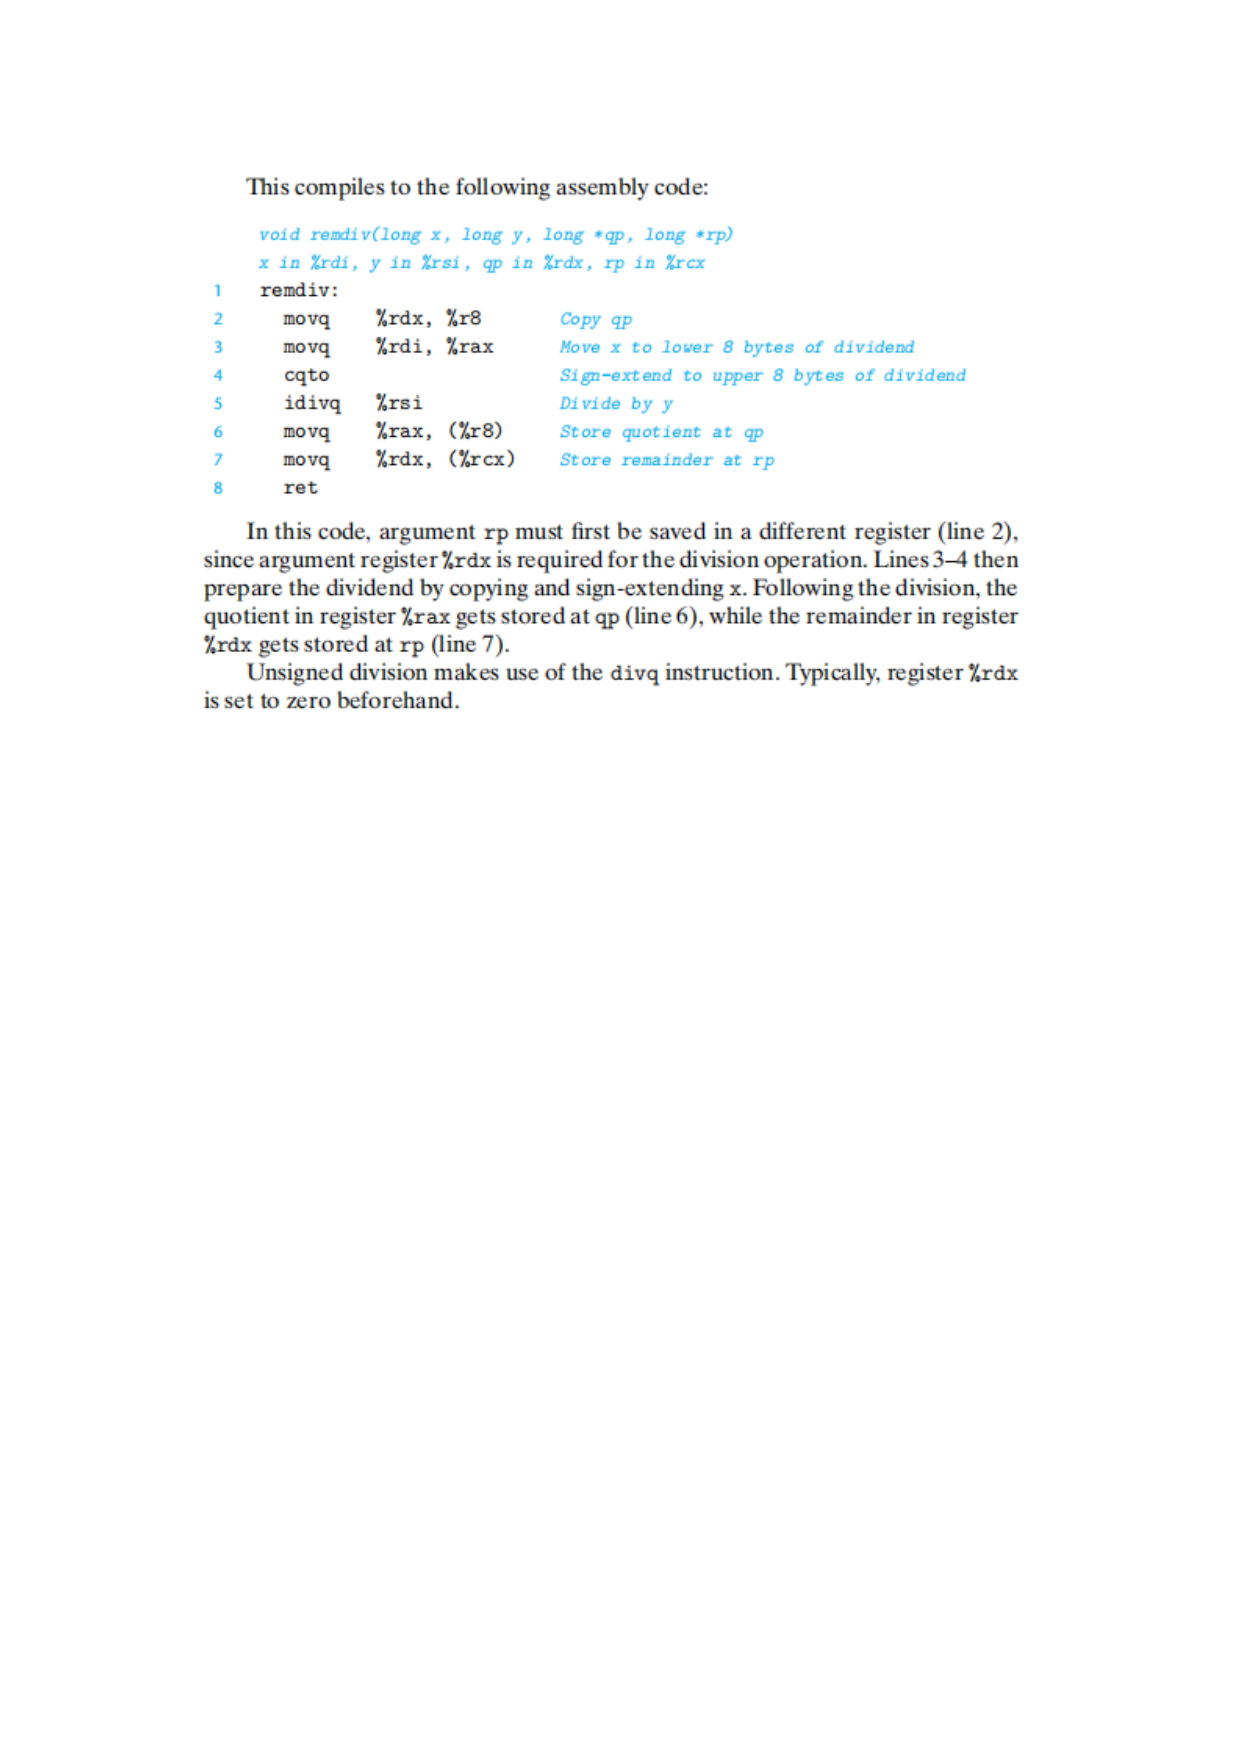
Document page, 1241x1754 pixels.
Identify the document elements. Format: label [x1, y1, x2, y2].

picture [187, 151, 1058, 724]
